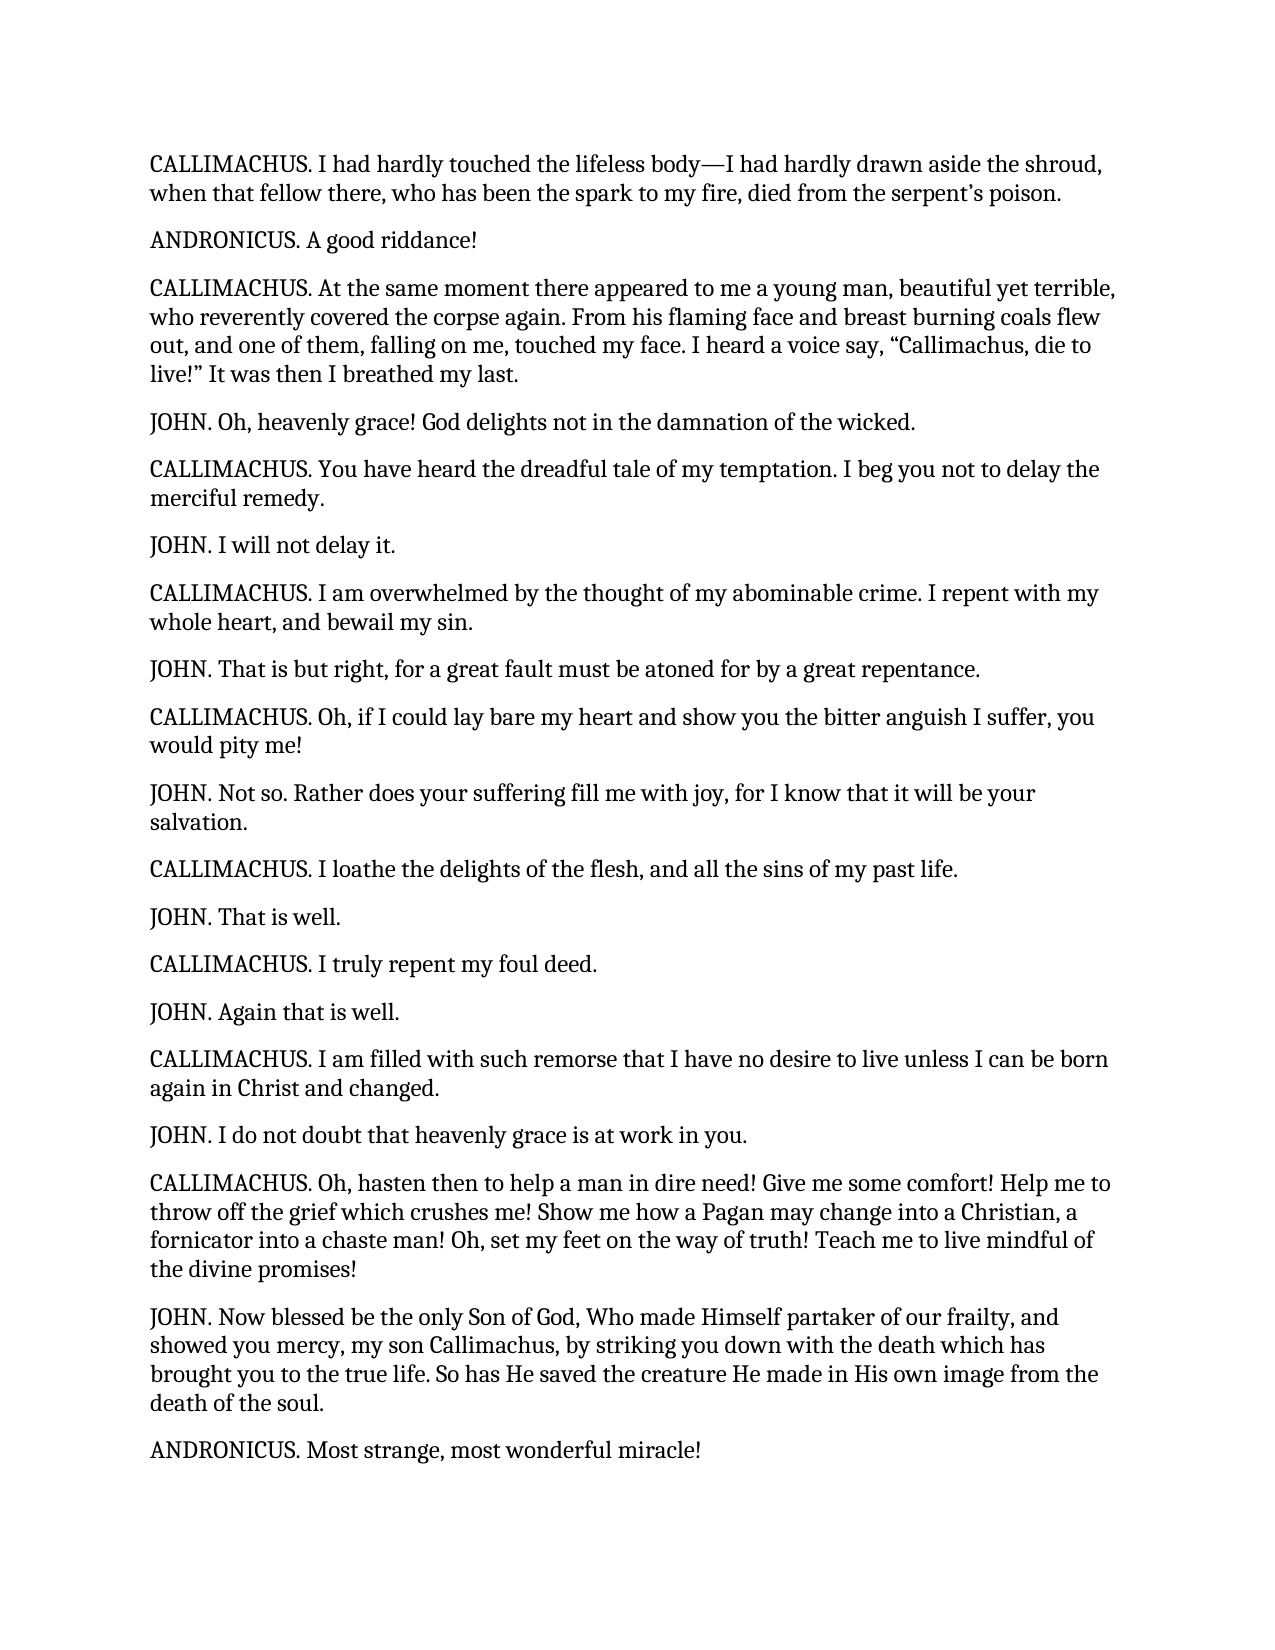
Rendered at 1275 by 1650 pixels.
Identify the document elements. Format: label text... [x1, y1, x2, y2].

text CALLIMACHUS. I truly repent my foul deed. [150, 950, 1125, 979]
text CALLIMACHUS. I had hardly touched the lifeless body—I had hardly drawn aside the shroud, when that fellow there, who has been the spark to my fire, died from the serpent’s poison. [150, 150, 1125, 207]
text JOHN. I will not delay it. [150, 531, 1125, 560]
text JOHN. Not so. Rather does your suffering fill me with joy, for I know that it will be your salvation. [150, 779, 1125, 836]
text CALLIMACHUS. I am filled with such remorse that I have no desire to live unless I can be born again in Christ and changed. [150, 1045, 1125, 1102]
text CALLIMACHUS. At the same moment there appeared to me a young man, beautiful yet terrible, who reverently covered the corpse again. From his flaming face and breast burning coals flew out, and one of them, falling on me, touched my face. I heard a voice say, “Callimachus, die to live!” It was then I breathed my last. [150, 274, 1125, 389]
text ANDRONICUS. Most strange, most wonderful miracle! [150, 1436, 1125, 1465]
text CALLIMACHUS. Oh, hasten then to help a man in dire need! Give me some comfort! Help me to throw off the grief which crushes me! Show me how a Pagan may change into a Christian, a fornicator into a chaste man! Oh, set my feet on the way of truth! Teach me to live mindful of the divine promises! [150, 1169, 1125, 1284]
text JOHN. Oh, heavenly grace! God delights not in the damnation of the wicked. [150, 407, 1125, 436]
text ANDRONICUS. A good riddance! [150, 226, 1125, 255]
text CALLIMACHUS. I loathe the delights of the flesh, and all the sins of my past life. [150, 855, 1125, 884]
text JOHN. I do not doubt that heavenly grace is at work in you. [150, 1121, 1125, 1150]
text CALLIMACHUS. You have heard the dreadful tale of my temptation. I beg you not to delay the merciful remedy. [150, 455, 1125, 512]
text JOHN. That is well. [150, 902, 1125, 931]
text JOHN. That is but right, for a great fault must be atoned for by a great repentance. [150, 655, 1125, 684]
text CALLIMACHUS. I am overwhelmed by the thought of my abominable crime. I repent with my whole heart, and bewail my sin. [150, 579, 1125, 636]
text CALLIMACHUS. Oh, if I could lay bare my heart and show you the bitter anguish I suffer, you would pity me! [150, 702, 1125, 760]
text JOHN. Again that is well. [150, 997, 1125, 1026]
